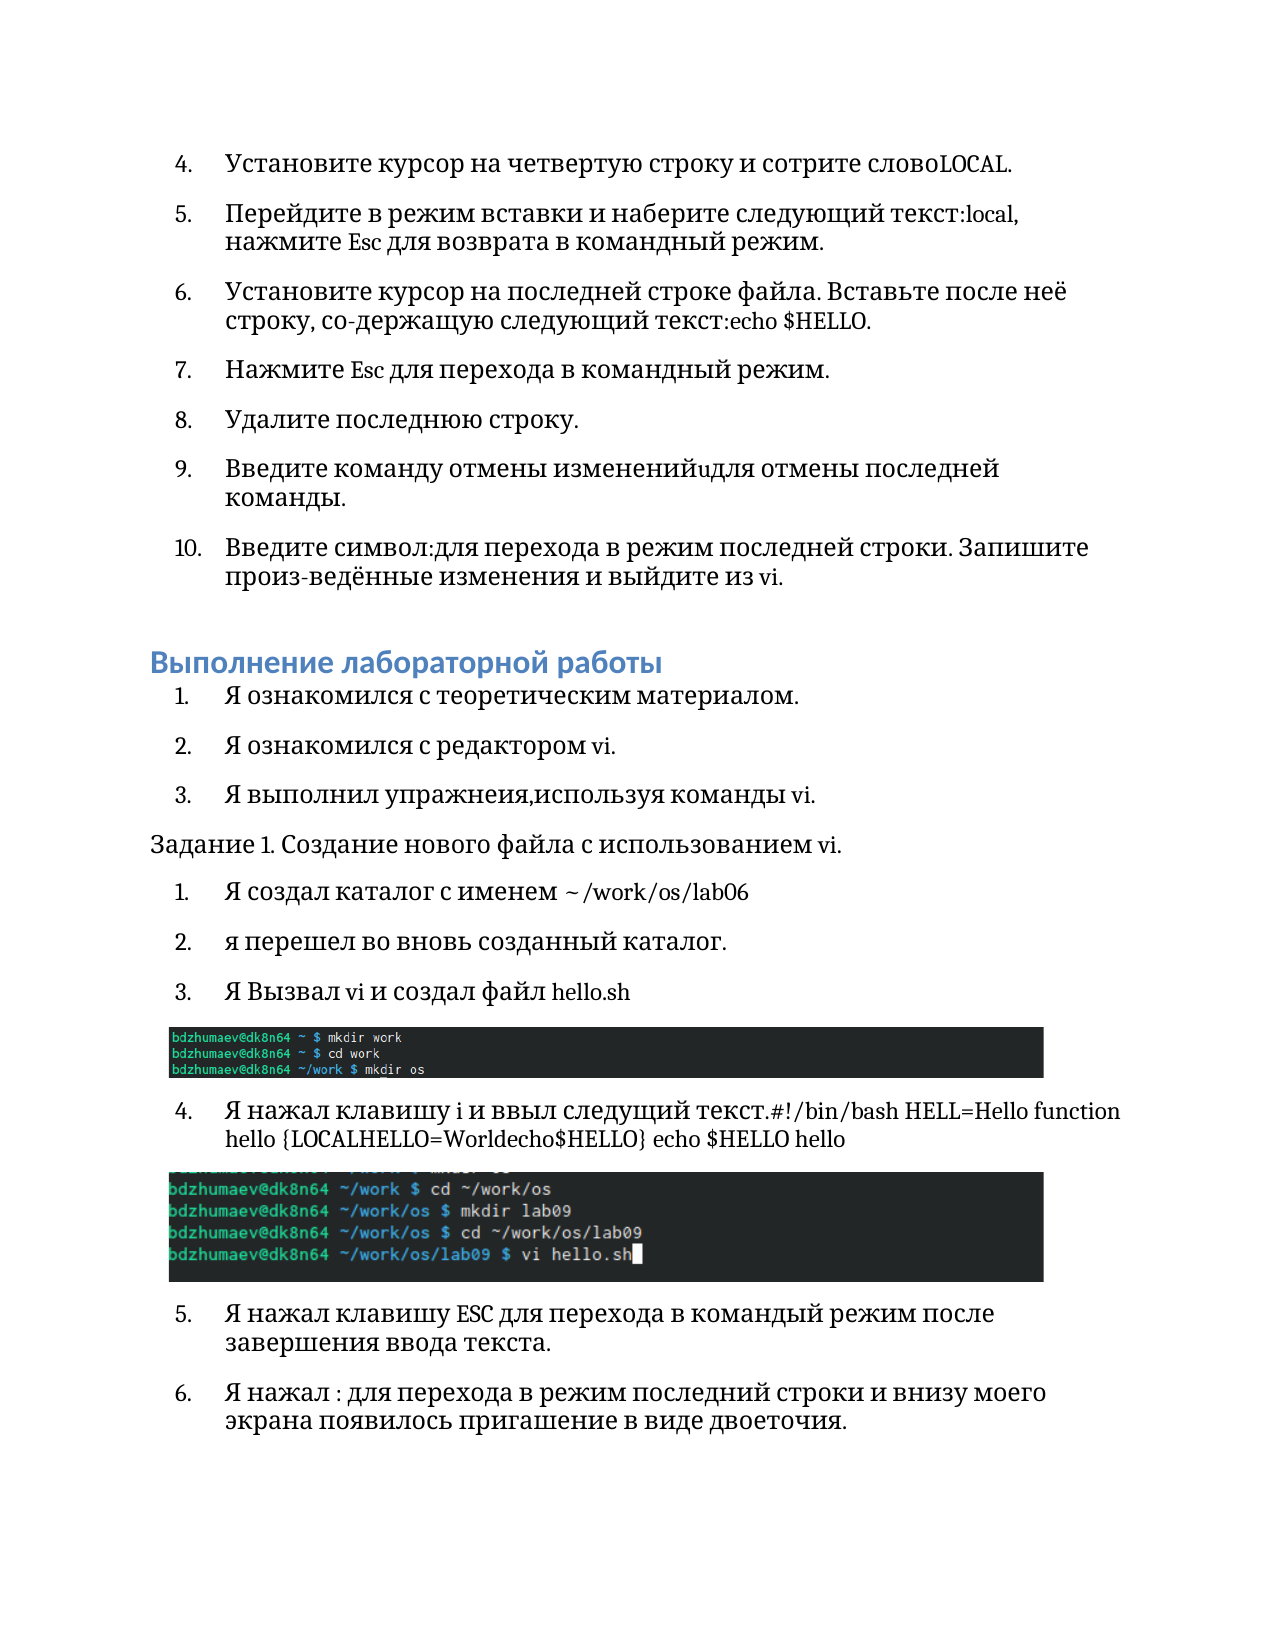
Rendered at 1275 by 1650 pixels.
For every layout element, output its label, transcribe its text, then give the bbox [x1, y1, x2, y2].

list Я нажал клавишу i и ввыл следущий текст.#!/bin/bash HELL=Hello function hello {LOCALHELLO=Worldecho$HELLO} echo $HELLO hello [175, 1097, 1125, 1154]
text Задание 1. Создание нового файла с использованием vi. [150, 831, 1125, 859]
subtitle Выполнение лабораторной работы [150, 641, 1125, 682]
picture [168, 1172, 1044, 1282]
list Установите курсор на четвертую строку и сотрите словоLOCAL. [175, 150, 1125, 179]
list Удалите последнюю строку. [175, 406, 1125, 434]
list Я нажал клавишу ESC для перехода в командый режим после завершения ввода текста. [175, 1300, 1125, 1358]
list Я выполнил упражнеия,используя команды vi. [175, 781, 1125, 810]
list Введите символ:для перехода в режим последней строки. Запишите произ-ведённые изменения и выйдите из vi. [175, 534, 1125, 591]
list Я ознакомился с теоретическим материалом. [175, 682, 1125, 711]
list я перешел во вновь созданный каталог. [175, 928, 1125, 957]
list Введите команду отмены измененийuдля отмены последней команды. [175, 455, 1125, 513]
list Я создал каталог с именем ~/work/os/lab06 [175, 878, 1125, 907]
list Я Вызвал vi и создал файл hello.sh [175, 977, 1125, 1006]
list Установите курсор на последней строке файла. Вставьте после неё строку, со-держащую следующий текст:echo $HELLO. [175, 278, 1125, 335]
list Перейдите в режим вставки и наберите следующий текст:local, нажмите Esc для возврата в командный режим. [175, 199, 1125, 257]
list Я ознакомился с редактором vi. [175, 732, 1125, 760]
list Нажмите Esc для перехода в командный режим. [175, 356, 1125, 385]
list Я нажал : для перехода в режим последний строки и внизу моего экрана появилось пригашение в виде двоеточия. [175, 1378, 1125, 1436]
picture [168, 1027, 1044, 1078]
